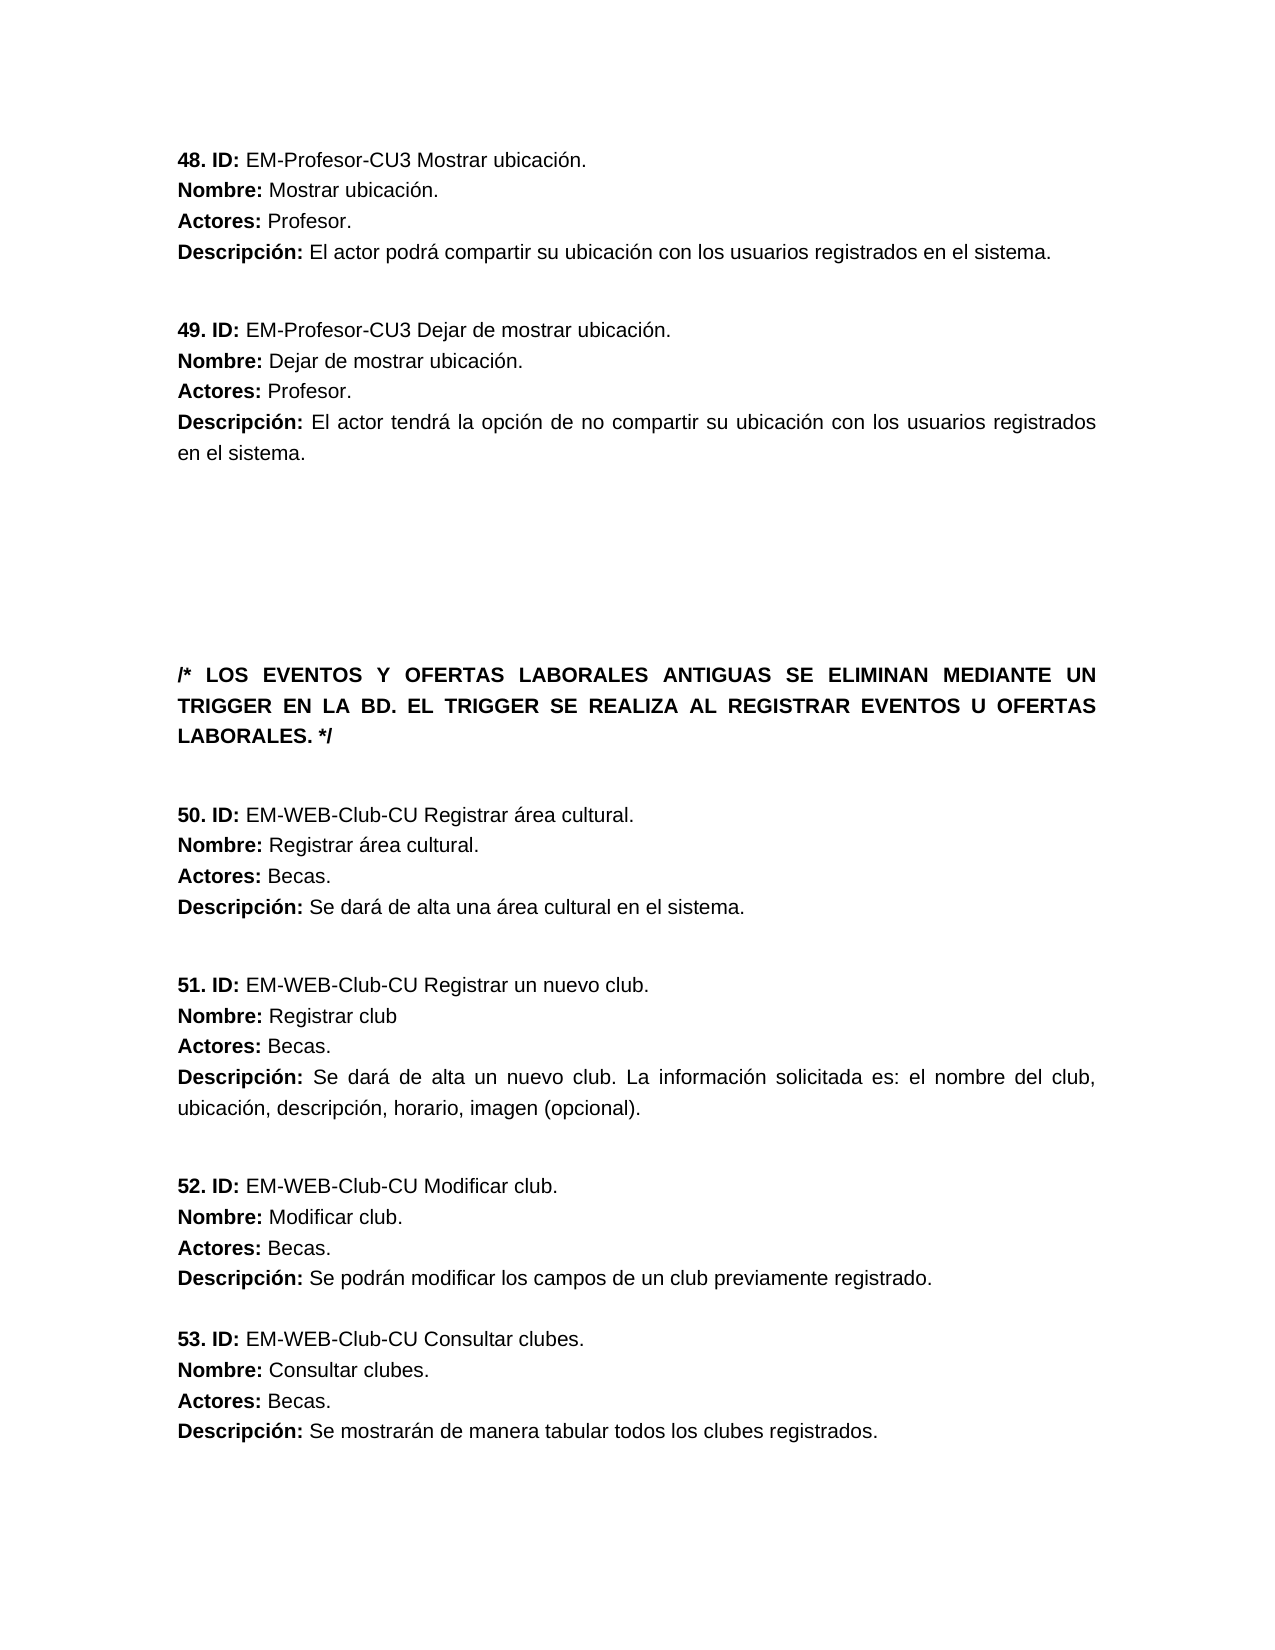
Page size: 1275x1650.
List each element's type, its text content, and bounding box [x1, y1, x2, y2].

text Descripción: Se mostrarán de manera tabular todos los clubes registrados. [177, 1419, 1098, 1443]
text Actores: Becas. [177, 1034, 1098, 1058]
text 52. ID: EM-WEB-Club-CU Modificar club. [177, 1174, 1098, 1198]
text Nombre: Modificar club. [177, 1205, 1098, 1229]
text 51. ID: EM-WEB-Club-CU Registrar un nuevo club. [177, 973, 1098, 997]
text 53. ID: EM-WEB-Club-CU Consultar clubes. [177, 1327, 1098, 1351]
text Nombre: Registrar área cultural. [177, 833, 1098, 857]
text Actores: Profesor. [177, 379, 1098, 403]
text Nombre: Mostrar ubicación. [177, 178, 1098, 202]
text Actores: Becas. [177, 864, 1098, 888]
text Actores: Becas. [177, 1235, 1098, 1259]
text Descripción: Se dará de alta una área cultural en el sistema. [177, 894, 1098, 918]
text 48. ID: EM-Profesor-CU3 Mostrar ubicación. [177, 148, 1098, 172]
text Actores: Profesor. [177, 209, 1098, 233]
text Nombre: Dejar de mostrar ubicación. [177, 349, 1098, 373]
text Actores: Becas. [177, 1388, 1098, 1412]
text Descripción: Se podrán modificar los campos de un club previamente registrado. [177, 1266, 1098, 1290]
text Descripción: Se dará de alta un nuevo club. La información solicitada es: el nombre del club, ubicación, descripción, horario, imagen (opcional). [177, 1065, 1098, 1119]
text Nombre: Consultar clubes. [177, 1358, 1098, 1382]
text Descripción: El actor podrá compartir su ubicación con los usuarios registrados en el sistema. [177, 239, 1098, 263]
text /* LOS EVENTOS Y OFERTAS LABORALES ANTIGUAS SE ELIMINAN MEDIANTE UN TRIGGER EN LA BD. EL TRIGGER SE REALIZA AL REGISTRAR EVENTOS U OFERTAS LABORALES. */ [177, 663, 1098, 748]
text 50. ID: EM-WEB-Club-CU Registrar área cultural. [177, 803, 1098, 827]
text 49. ID: EM-Profesor-CU3 Dejar de mostrar ubicación. [177, 318, 1098, 342]
text Descripción: El actor tendrá la opción de no compartir su ubicación con los usuarios registrados en el sistema. [177, 410, 1098, 464]
text Nombre: Registrar club [177, 1004, 1098, 1028]
